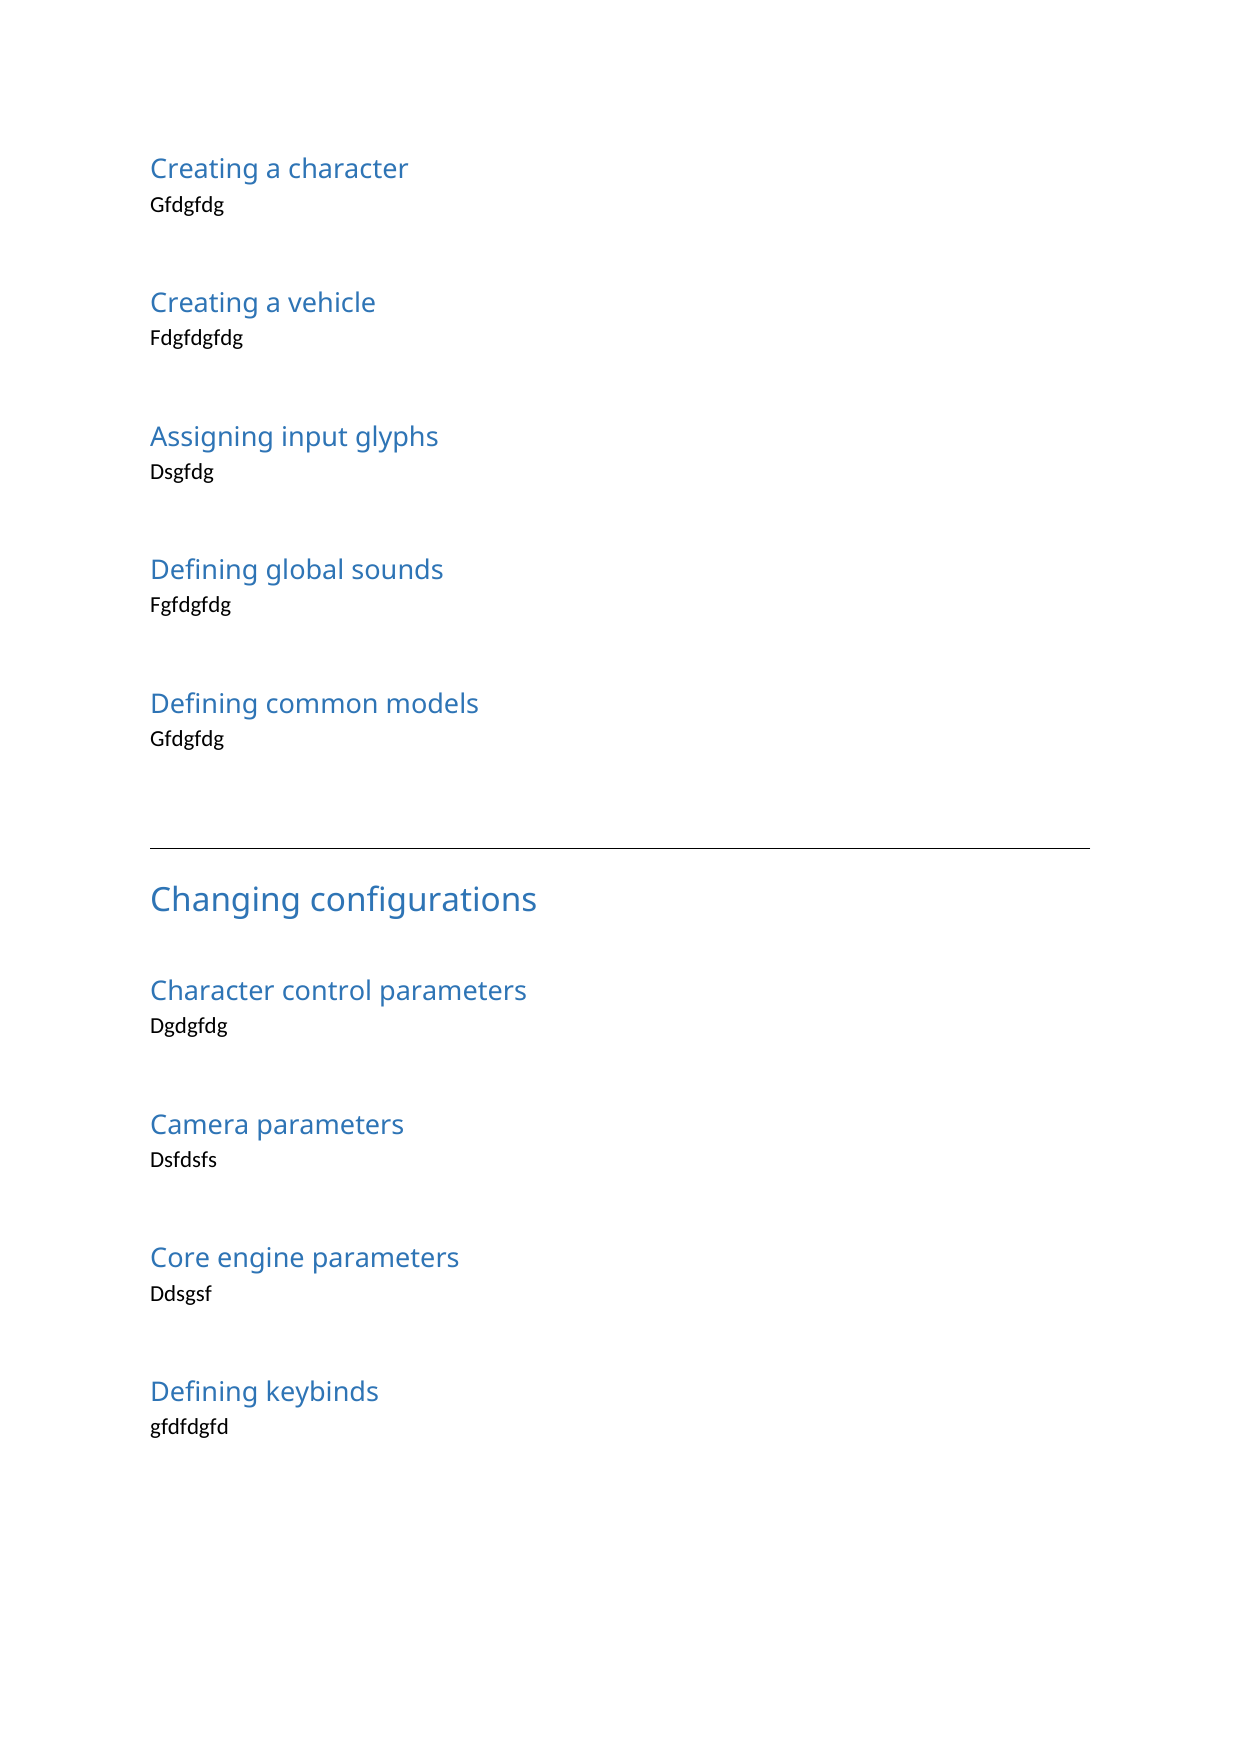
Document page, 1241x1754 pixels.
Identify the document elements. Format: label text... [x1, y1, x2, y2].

text Fgfdgfdg [150, 590, 1090, 618]
subtitle Defining common models [150, 684, 1090, 721]
subtitle Creating a character [150, 150, 1090, 187]
subtitle Camera parameters [150, 1105, 1090, 1142]
subtitle Defining keybinds [150, 1372, 1090, 1409]
text Gfdgfdg [150, 724, 1090, 752]
subtitle Changing configurations [150, 876, 1090, 921]
text Dsfdsfs [150, 1145, 1090, 1173]
text Gfdgfdg [150, 190, 1090, 218]
text gfdfdgfd [150, 1412, 1090, 1440]
subtitle Assigning input glyphs [150, 417, 1090, 454]
subtitle Character control parameters [150, 972, 1090, 1009]
subtitle Defining global sounds [150, 551, 1090, 587]
text Ddsgsf [150, 1279, 1090, 1307]
text Dsgfdg [150, 457, 1090, 485]
text Dgdgfdg [150, 1012, 1090, 1040]
subtitle Creating a vehicle [150, 283, 1090, 320]
subtitle Core engine parameters [150, 1239, 1090, 1276]
text Fdgfdgfdg [150, 323, 1090, 351]
